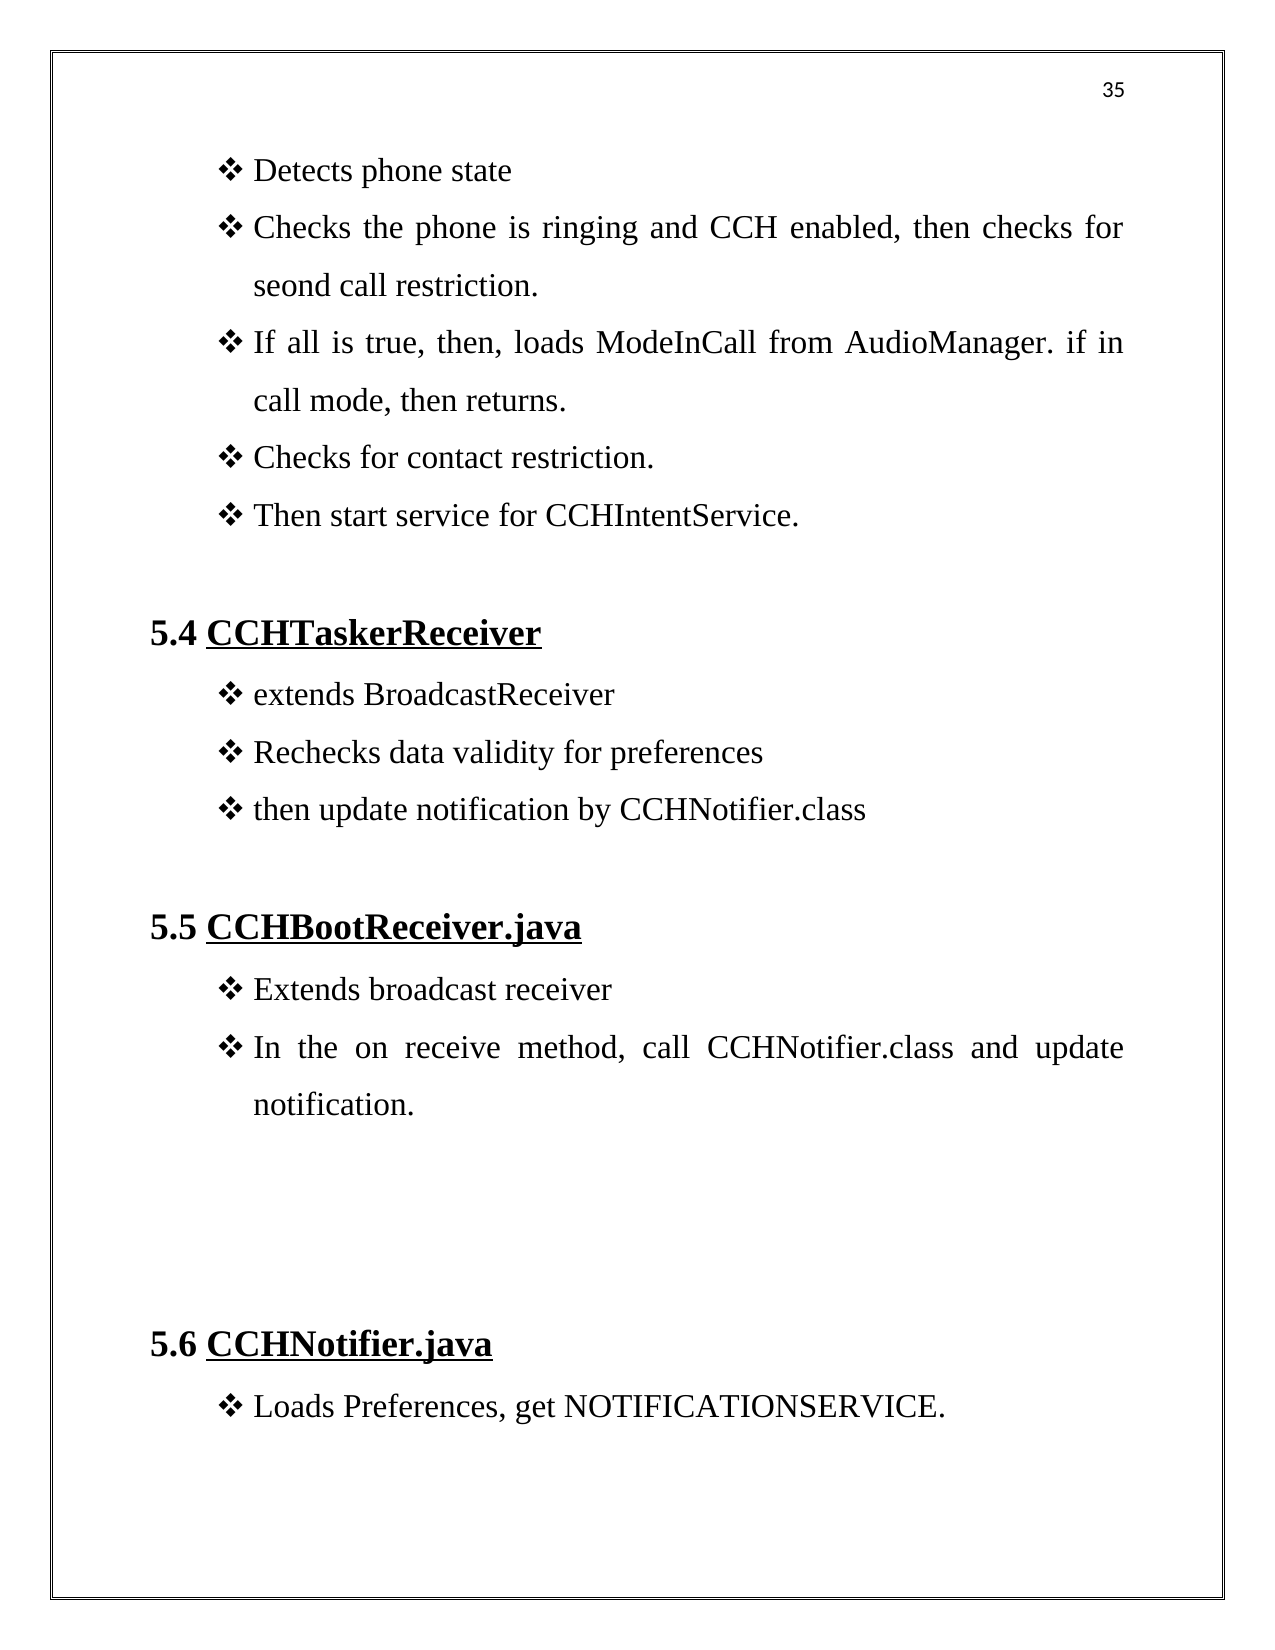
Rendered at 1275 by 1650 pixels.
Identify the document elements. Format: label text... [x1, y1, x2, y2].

text 5.5 CCHBootReceiver.java [150, 905, 1125, 948]
list Rechecks data validity for preferences [216, 732, 1125, 771]
text 5.4 CCHTaskerReceiver [150, 610, 1125, 653]
list Detects phone state [216, 150, 1125, 188]
text 5.6 CCHNotifier.java [150, 1322, 1125, 1365]
list If all is true, then, loads ModeInCall from AudioManager. if in call mode, then returns. [216, 322, 1125, 418]
list Extends broadcast receiver [216, 969, 1125, 1008]
list extends BroadcastReceiver [216, 675, 1125, 713]
list Then start service for CCHIntentService. [216, 495, 1125, 533]
list Checks the phone is ringing and CCH enabled, then checks for seond call restriction. [216, 207, 1125, 303]
list then update notification by CCHNotifier.class [216, 790, 1125, 828]
list Loads Preferences, get NOTIFICATIONSERVICE. [216, 1386, 1125, 1424]
list In the on receive method, call CCHNotifier.class and update notification. [216, 1027, 1125, 1123]
list Checks for contact restriction. [216, 437, 1125, 476]
